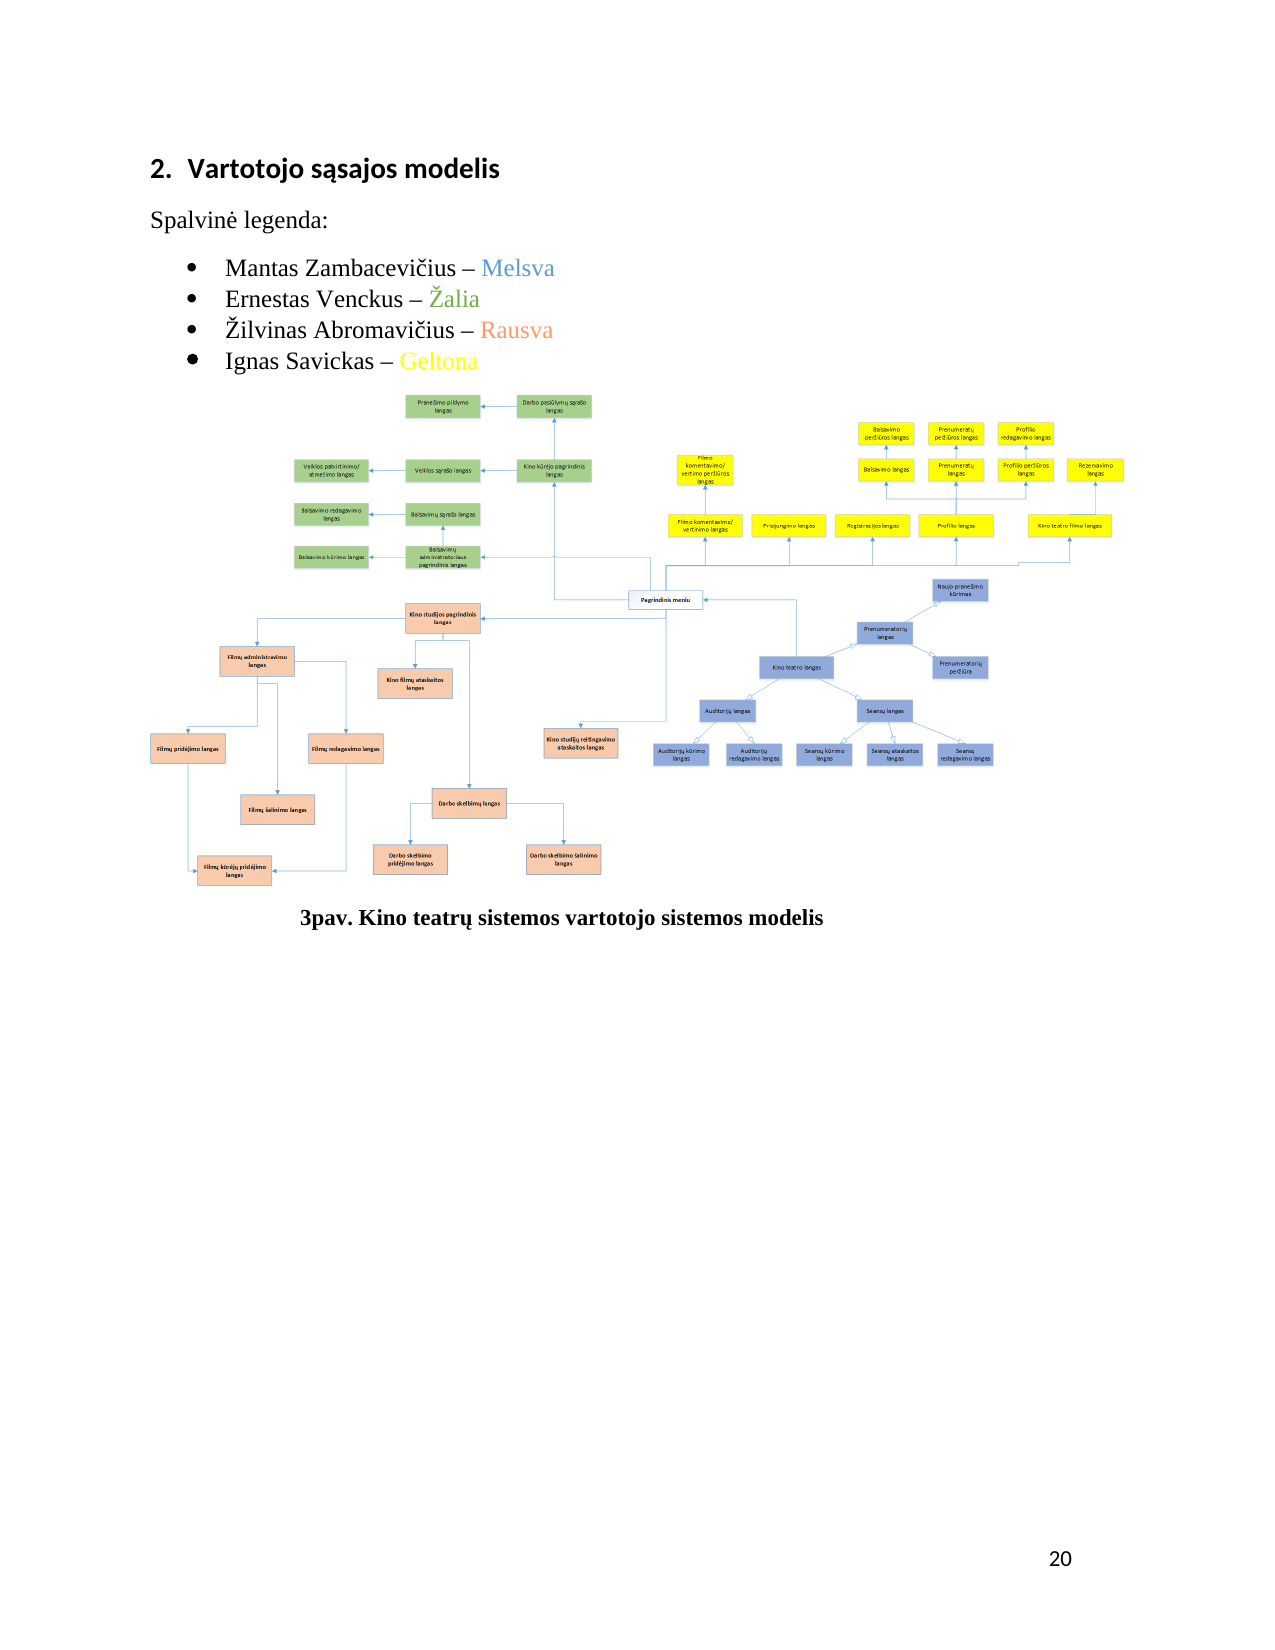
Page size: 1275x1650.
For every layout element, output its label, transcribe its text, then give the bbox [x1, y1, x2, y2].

list Mantas Zambacevičius – Melsva [187, 253, 1125, 282]
list Žilvinas Abromavičius – Rausva [187, 315, 1125, 344]
picture [150, 394, 1125, 886]
list Ernestas Venckus – Žalia [187, 284, 1125, 313]
text Spalvinė legenda: [150, 205, 1125, 234]
list Vartotojo sąsajos modelis [150, 150, 1125, 186]
list Ignas Savickas – Geltona [187, 346, 1125, 376]
text 3pav. Kino teatrų sistemos vartotojo sistemos modelis [225, 904, 1125, 931]
